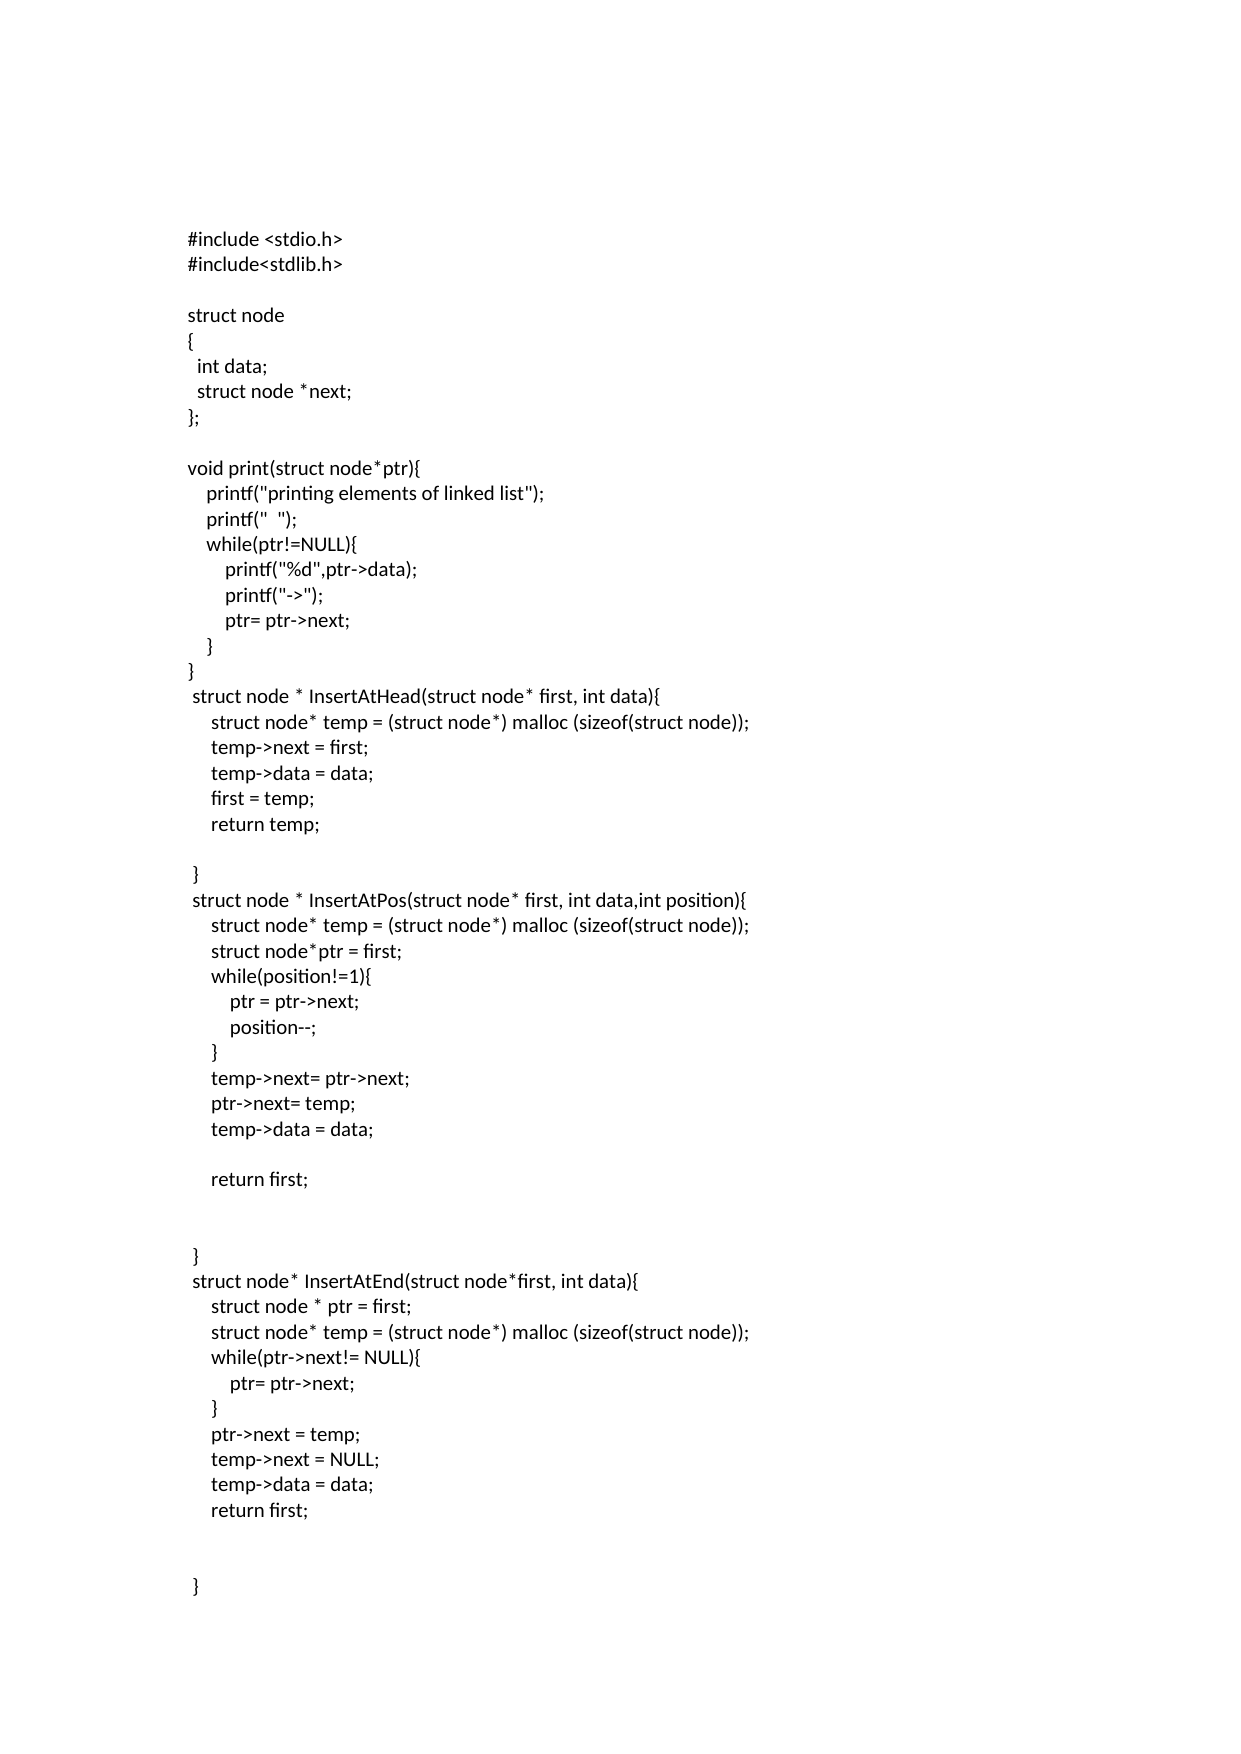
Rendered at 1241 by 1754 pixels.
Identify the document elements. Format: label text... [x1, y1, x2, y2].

text }; [187, 404, 1053, 429]
text ptr = ptr->next; [187, 989, 1053, 1014]
text temp->data = data; [187, 1116, 1053, 1141]
text temp->data = data; [187, 760, 1053, 785]
text { [187, 328, 1053, 353]
text return first; [187, 1497, 1053, 1522]
text } [187, 1573, 1053, 1599]
text first = temp; [187, 785, 1053, 811]
text struct node* InsertAtEnd(struct node*first, int data){ [187, 1268, 1053, 1294]
text } [187, 633, 1053, 658]
text while(ptr->next!= NULL){ [187, 1344, 1053, 1370]
text } [187, 1395, 1053, 1421]
text #include <stdio.h> [187, 226, 1053, 252]
text while(position!=1){ [187, 963, 1053, 989]
text #include<stdlib.h> [187, 252, 1053, 277]
text ptr->next = temp; [187, 1421, 1053, 1446]
text ptr= ptr->next; [187, 607, 1053, 633]
text } [187, 1039, 1053, 1065]
text struct node * ptr = first; [187, 1294, 1053, 1319]
text temp->next = NULL; [187, 1446, 1053, 1472]
text } [187, 862, 1053, 887]
text printf(" "); [187, 506, 1053, 531]
text position--; [187, 1014, 1053, 1039]
text temp->data = data; [187, 1472, 1053, 1497]
text struct node*ptr = first; [187, 938, 1053, 963]
text while(ptr!=NULL){ [187, 531, 1053, 557]
text } [187, 1243, 1053, 1268]
text void print(struct node*ptr){ [187, 455, 1053, 480]
text struct node* temp = (struct node*) malloc (sizeof(struct node)); [187, 709, 1053, 734]
text struct node * InsertAtPos(struct node* first, int data,int position){ [187, 887, 1053, 912]
text temp->next = first; [187, 734, 1053, 760]
text struct node [187, 302, 1053, 328]
text printf("%d",ptr->data); [187, 557, 1053, 582]
text printf("->"); [187, 582, 1053, 607]
text ptr->next= temp; [187, 1090, 1053, 1116]
text printf("printing elements of linked list"); [187, 480, 1053, 506]
text } [187, 658, 1053, 684]
text struct node *next; [187, 379, 1053, 404]
text return first; [187, 1167, 1053, 1192]
text ptr= ptr->next; [187, 1370, 1053, 1395]
text temp->next= ptr->next; [187, 1065, 1053, 1090]
text struct node * InsertAtHead(struct node* first, int data){ [187, 684, 1053, 709]
text struct node* temp = (struct node*) malloc (sizeof(struct node)); [187, 1319, 1053, 1344]
text int data; [187, 353, 1053, 379]
text return temp; [187, 811, 1053, 836]
text struct node* temp = (struct node*) malloc (sizeof(struct node)); [187, 912, 1053, 938]
